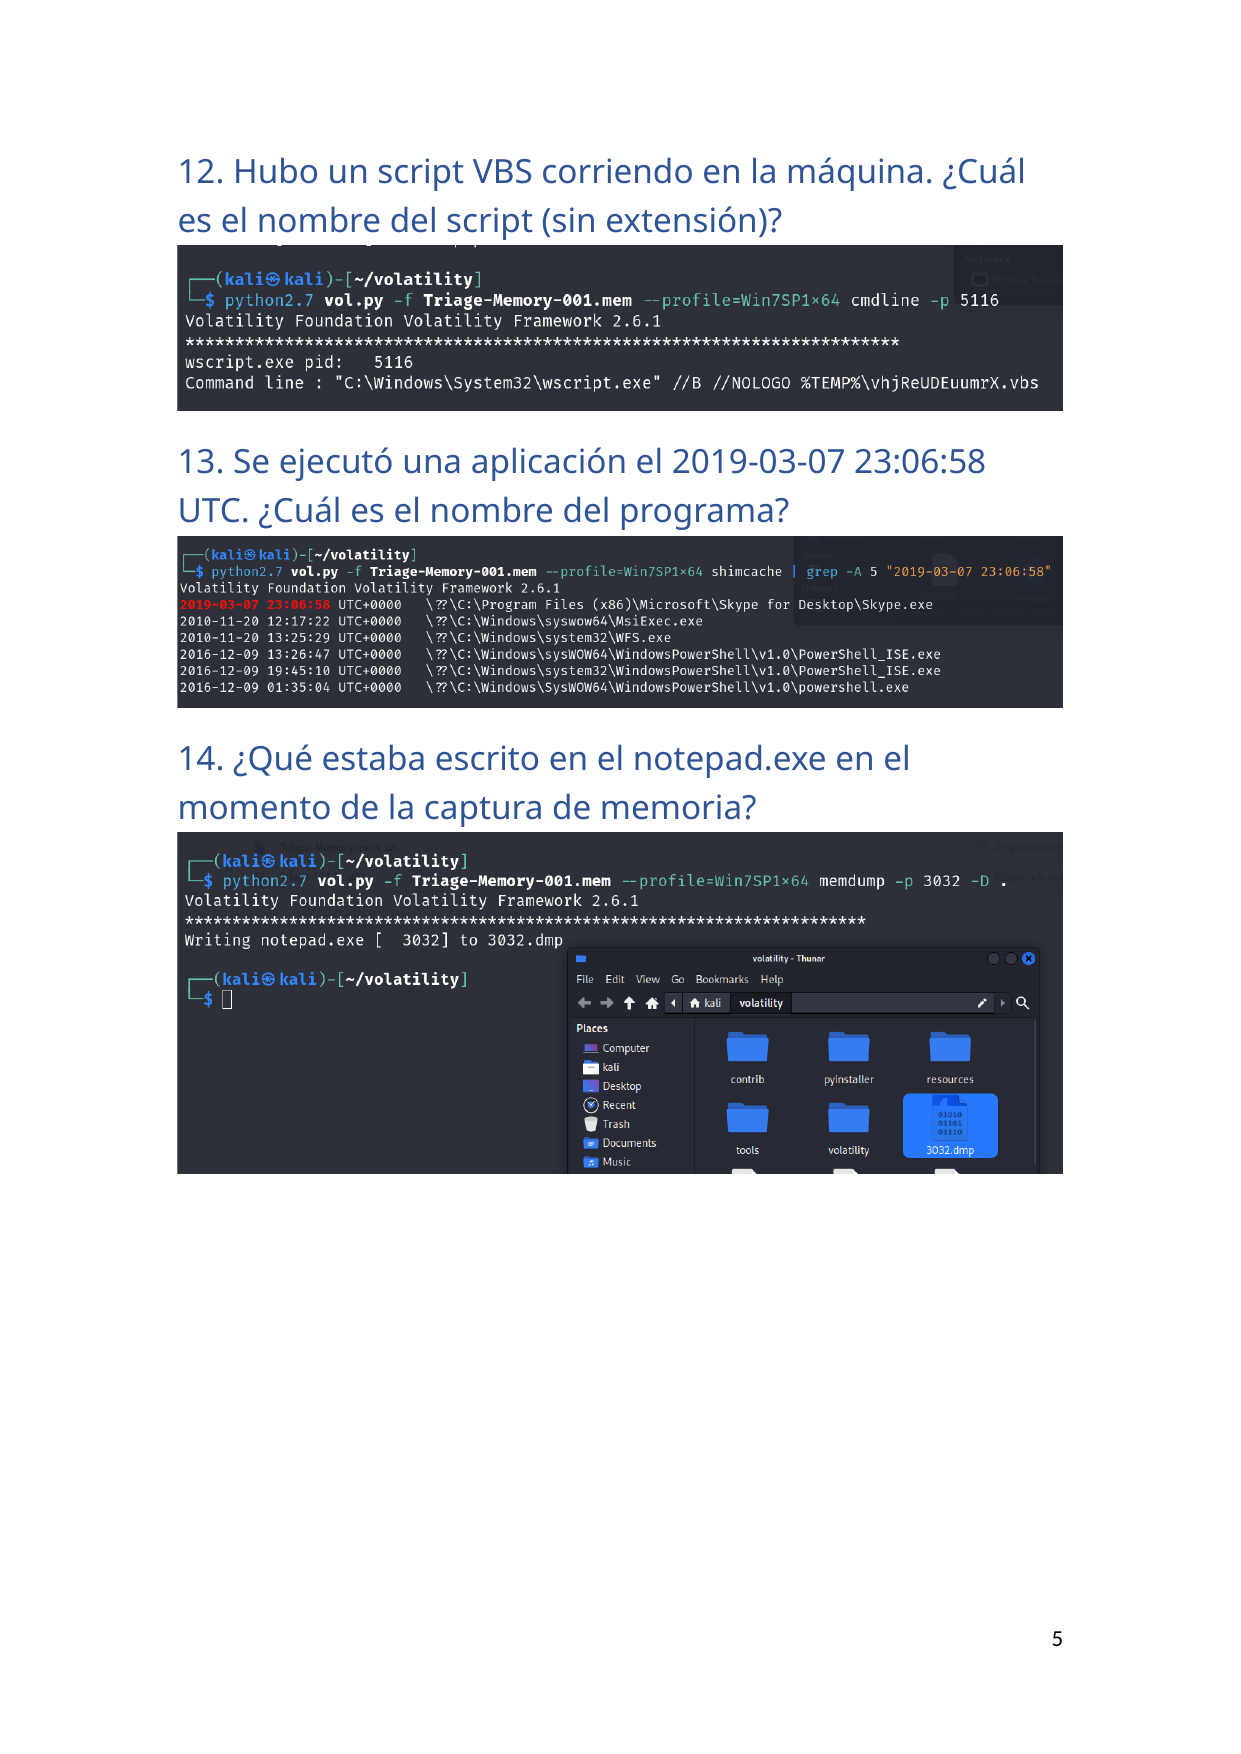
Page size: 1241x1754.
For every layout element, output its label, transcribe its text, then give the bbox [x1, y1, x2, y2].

subtitle 12. Hubo un script VBS corriendo en la máquina. ¿Cuál es el nombre del script (sin extensión)? [177, 148, 1063, 242]
subtitle 14. ¿Qué estaba escrito en el notepad.exe en el momento de la captura de memoria? [177, 734, 1063, 829]
picture [177, 245, 1063, 411]
subtitle 13. Se ejecutó una aplicación el 2019-03-07 23:06:58 UTC. ¿Cuál es el nombre del programa? [177, 438, 1063, 533]
picture [177, 536, 1063, 708]
picture [177, 832, 1063, 1174]
